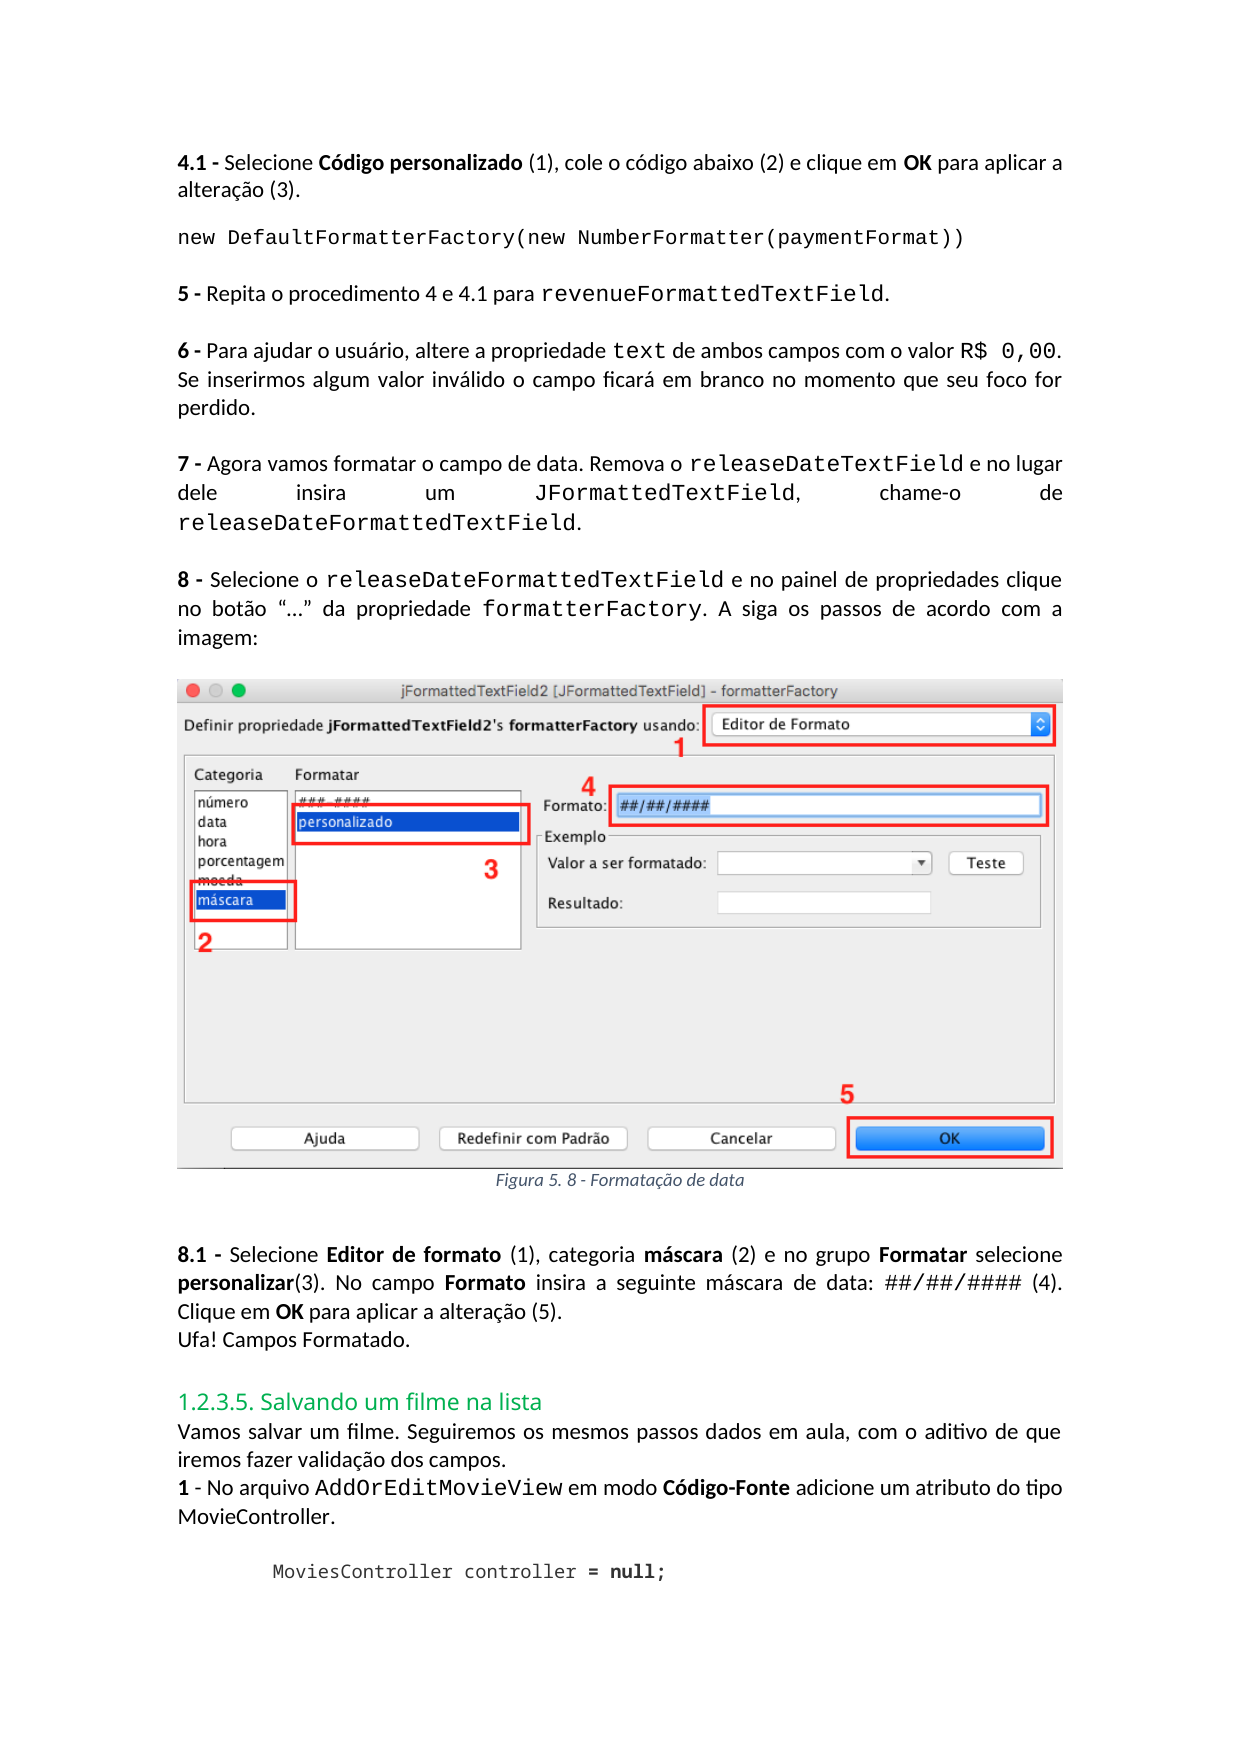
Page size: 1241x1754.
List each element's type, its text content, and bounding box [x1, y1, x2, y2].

text 6 - Para ajudar o usuário, altere a propriedade text de ambos campos com o valor R$ 0,00. [177, 336, 1063, 365]
text Ufa! Campos Formatado. [177, 1325, 1063, 1353]
text new DefaultFormatterFactory(new NumberFormatter(paymentFormat)) [177, 227, 1063, 251]
text 1 - No arquivo AddOrEditMovieView em modo Código-Fonte adicione um atributo do tipo MovieController. [177, 1473, 1063, 1530]
text Se inserirmos algum valor inválido o campo ficará em branco no momento que seu foco for perdido. [177, 365, 1063, 421]
text 4.1 - Selecione Código personalizado (1), cole o código abaixo (2) e clique em OK para aplicar a alteração (3). [177, 148, 1063, 204]
picture [177, 679, 1063, 1169]
text 7 - Agora vamos formatar o campo de data. Remova o releaseDateTextField e no lugar dele insira um JFormattedTextField, chame-o de releaseDateFormattedTextField. [177, 449, 1063, 537]
text 8.1 - Selecione Editor de formato (1), categoria máscara (2) e no grupo Formatar selecione personalizar(3). No campo Formato insira a seguinte máscara de data: ##/##/#### (4). Clique em OK para aplicar a alteração (5). [177, 1240, 1063, 1325]
text MoviesController controller = null; [177, 1558, 1063, 1583]
text 5 - Repita o procedimento 4 e 4.1 para revenueFormattedTextField. [177, 279, 1063, 308]
text 8 - Selecione o releaseDateFormattedTextField e no painel de propriedades clique no botão “…” da propriedade formatterFactory. A siga os passos de acordo com a imagem: [177, 565, 1063, 651]
text Vamos salvar um filme. Seguiremos os mesmos passos dados em aula, com o aditivo de que iremos fazer validação dos campos. [177, 1417, 1063, 1473]
subtitle 1.2.3.5. Salvando um filme na lista [177, 1386, 1063, 1417]
